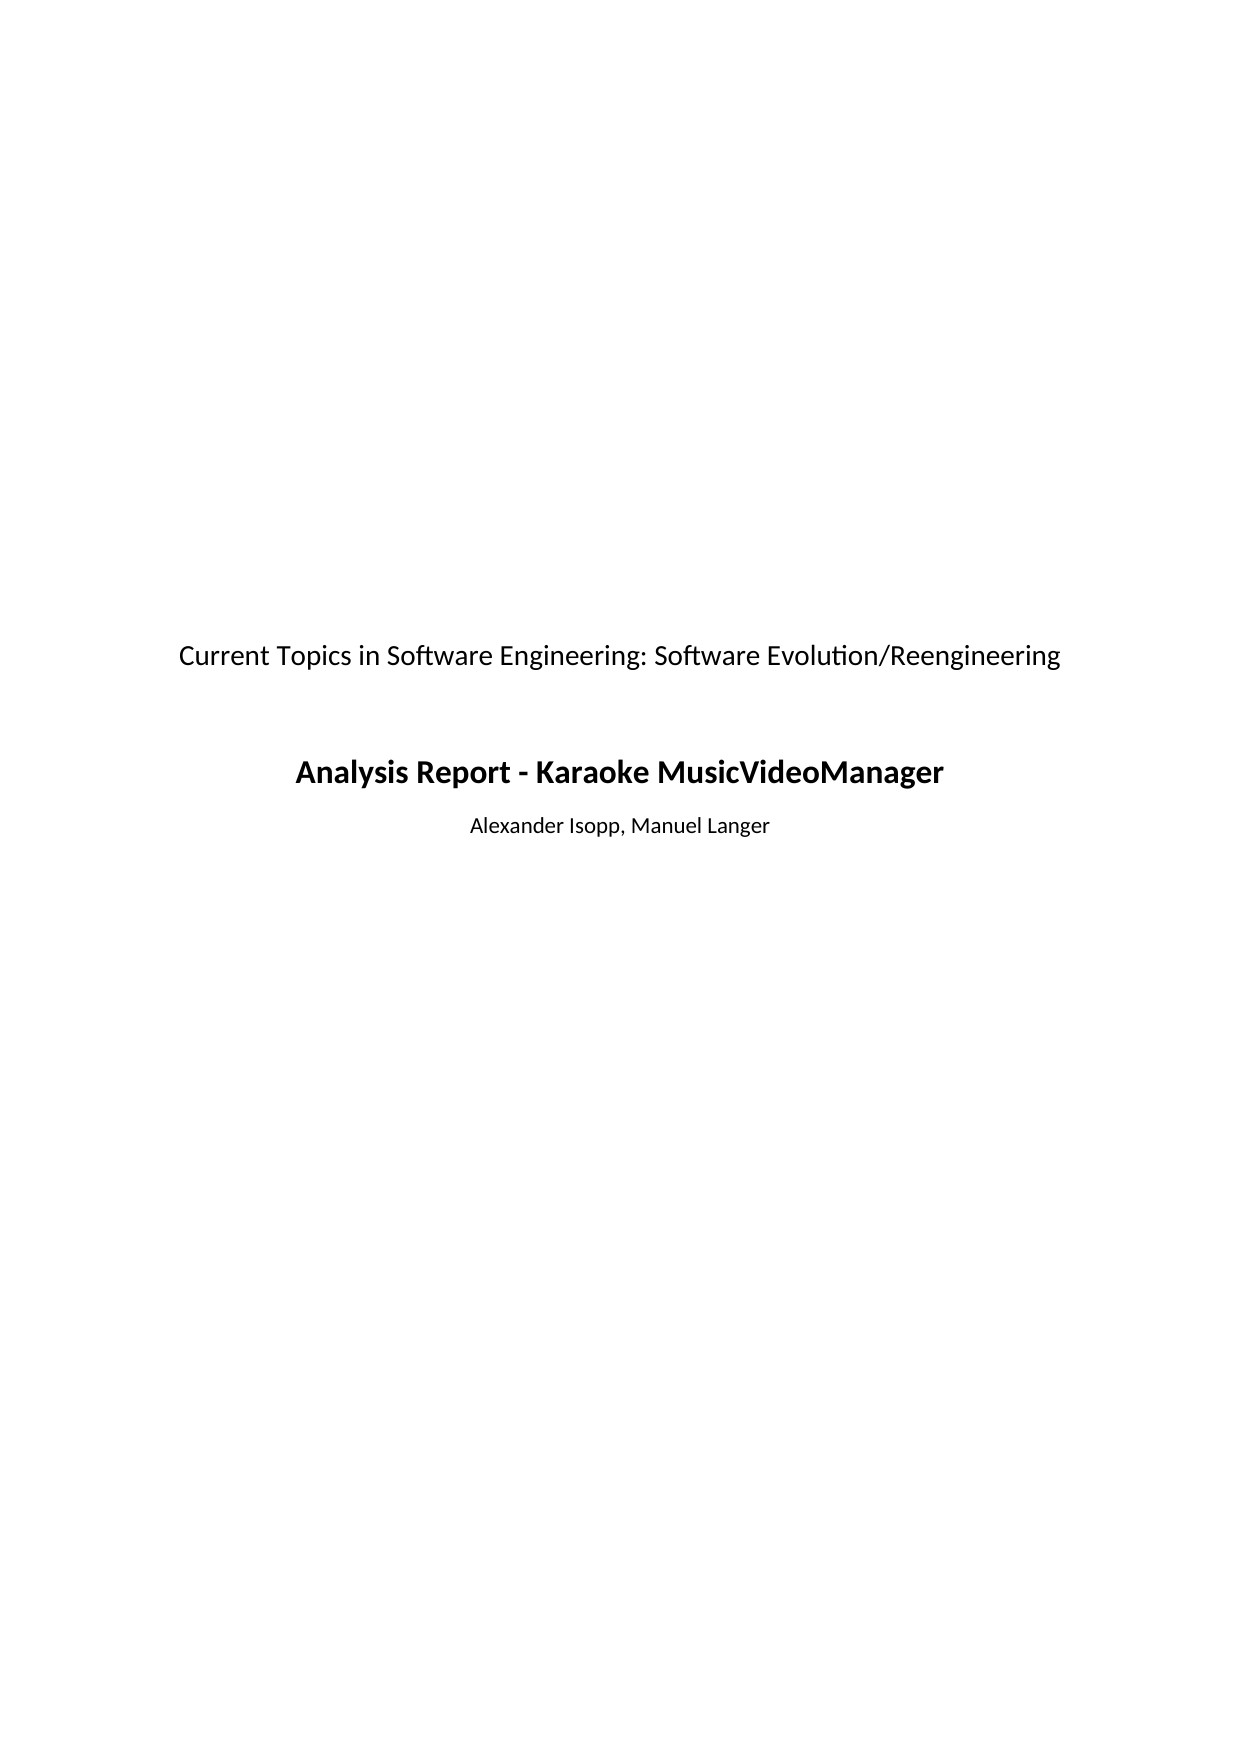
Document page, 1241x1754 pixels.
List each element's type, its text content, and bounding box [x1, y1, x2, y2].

text Alexander Isopp, Manuel Langer [148, 811, 1093, 839]
text Analysis Report - Karaoke MusicVideoManager [148, 751, 1093, 792]
text Current Topics in Software Engineering: Software Evolution/Reengineering [148, 637, 1093, 673]
